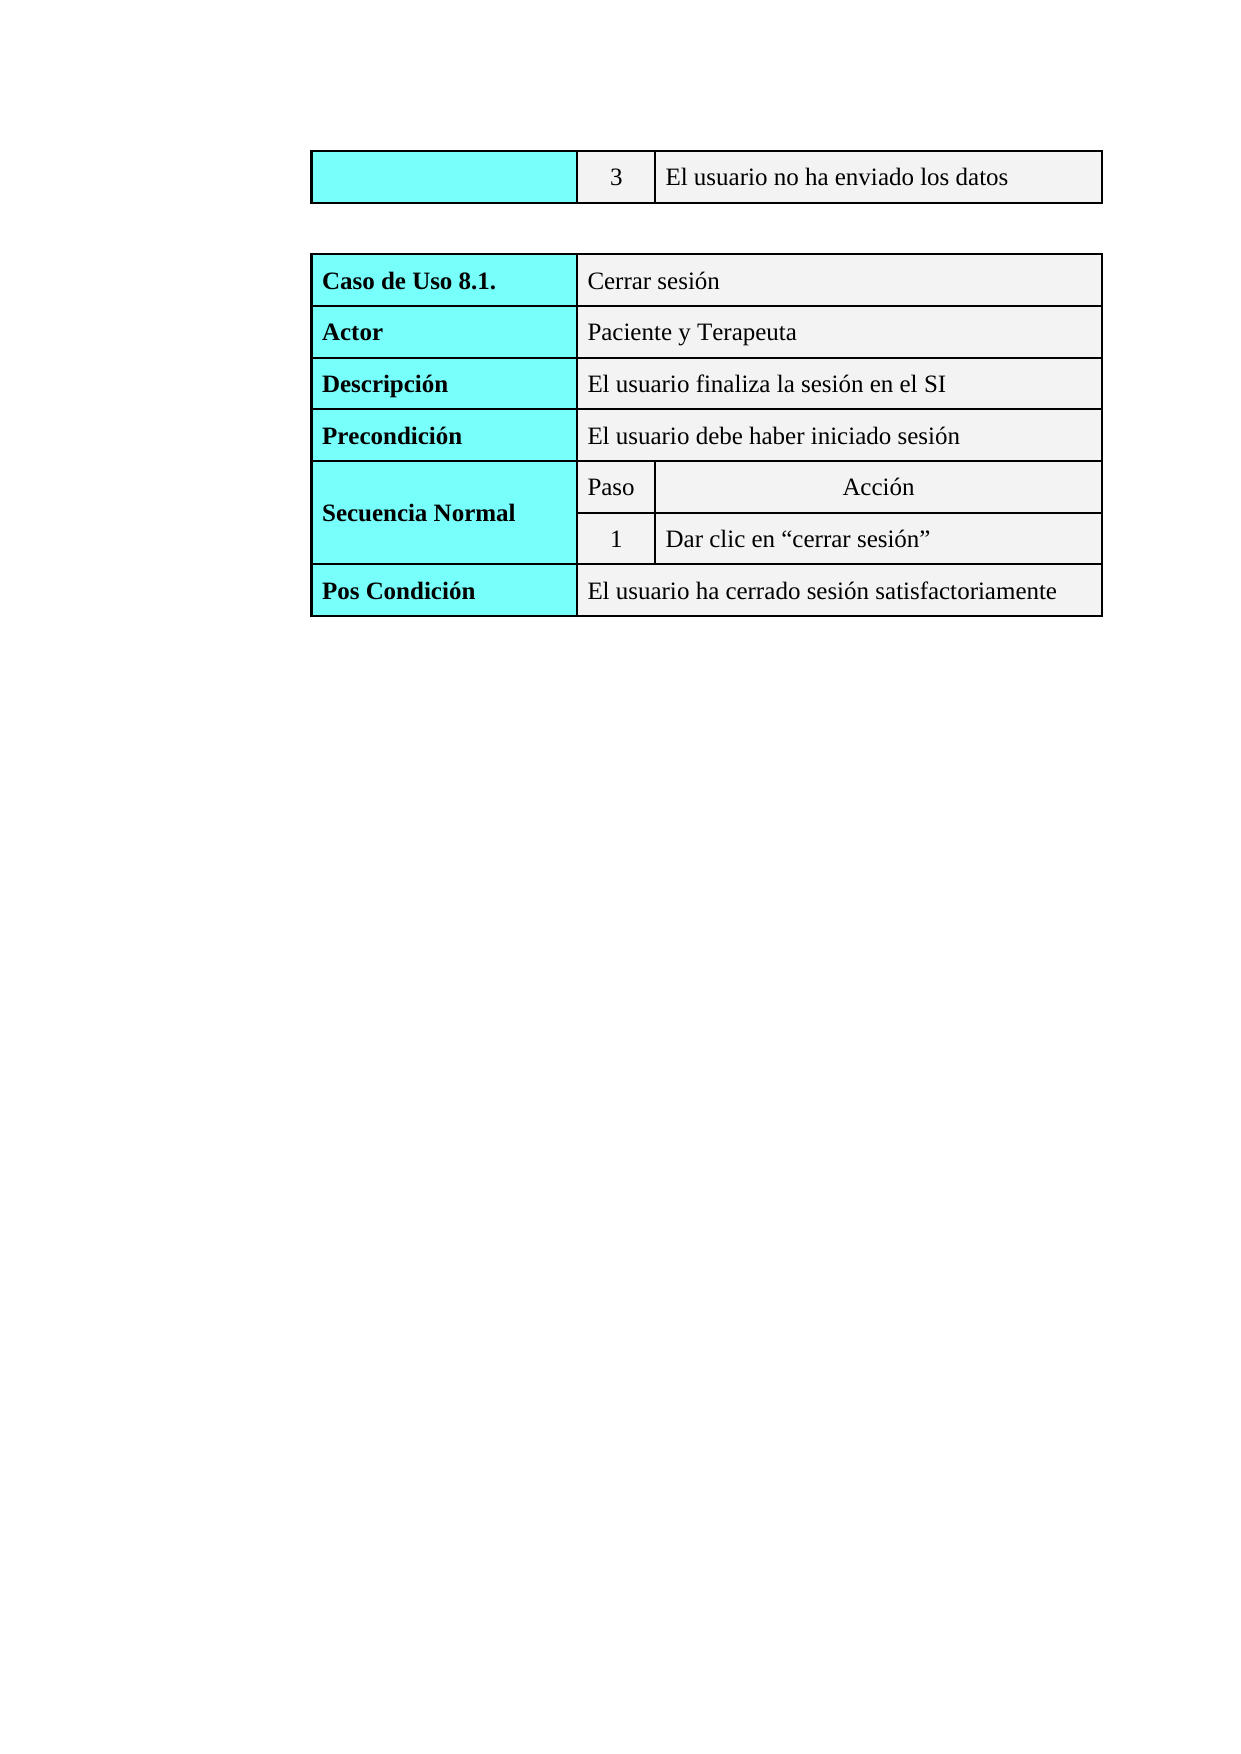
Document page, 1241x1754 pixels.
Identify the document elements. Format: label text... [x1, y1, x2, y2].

table_cell Paso [578, 462, 654, 512]
table_cell Dar clic en “cerrar sesión” [656, 514, 1101, 563]
table_cell El usuario finaliza la sesión en el SI [578, 359, 1101, 408]
table_cell 1 [578, 514, 654, 563]
table_cell El usuario ha cerrado sesión satisfactoriamente [578, 565, 1101, 615]
table_cell El usuario no ha enviado los datos [656, 152, 1101, 202]
table_cell Paciente y Terapeuta [578, 307, 1101, 357]
table_cell Descripción [313, 359, 576, 408]
table_header Caso de Uso 8.1. [313, 255, 576, 305]
table_cell Pos Condición [313, 565, 576, 615]
table_cell Acción [656, 462, 1101, 512]
table_cell 3 [578, 152, 654, 202]
table_cell El usuario debe haber iniciado sesión [578, 410, 1101, 460]
table_cell Actor [313, 307, 576, 357]
table_cell Precondición [313, 410, 576, 460]
table_cell Secuencia Normal [313, 462, 576, 563]
table_header Cerrar sesión [578, 255, 1101, 305]
